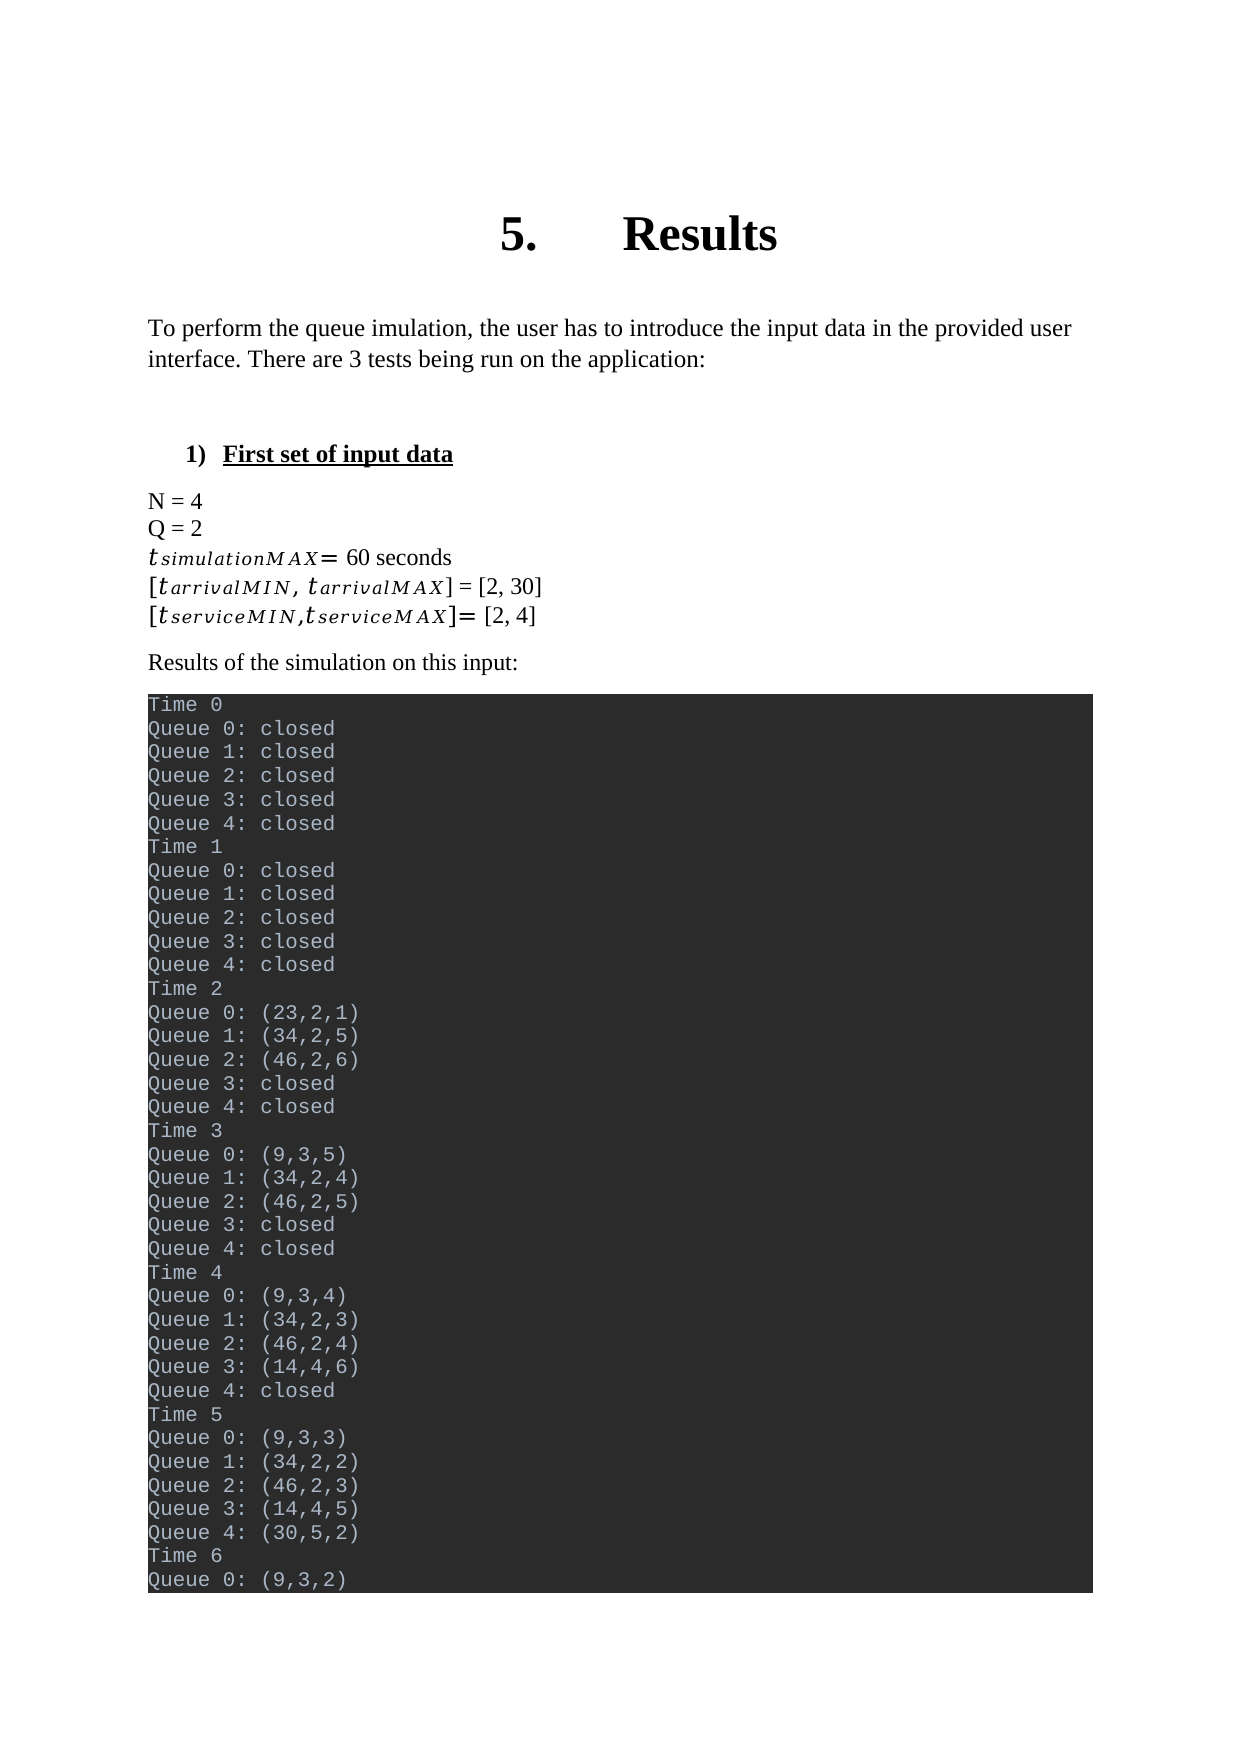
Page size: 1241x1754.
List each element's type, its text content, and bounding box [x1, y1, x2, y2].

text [148, 694, 1093, 1593]
subtitle Results [185, 204, 1093, 261]
text [𝑡𝑠𝑒𝑟𝑣𝑖𝑐𝑒𝑀𝐼𝑁,𝑡𝑠𝑒𝑟𝑣𝑖𝑐𝑒𝑀𝐴𝑋]= [2, 4] [148, 600, 1093, 629]
text Results of the simulation on this input: [148, 648, 1093, 675]
text N = 4 [148, 487, 1093, 514]
text 𝑡𝑠𝑖𝑚𝑢𝑙𝑎𝑡𝑖𝑜𝑛𝑀𝐴𝑋= 60 seconds [148, 542, 1093, 571]
text [𝑡𝑎𝑟𝑟𝑖𝑣𝑎𝑙𝑀𝐼𝑁, 𝑡𝑎𝑟𝑟𝑖𝑣𝑎𝑙𝑀𝐴𝑋] = [2, 30] [148, 571, 1093, 600]
text Q = 2 [148, 514, 1093, 542]
text To perform the queue imulation, the user has to introduce the input data in the provided user interface. There are 3 tests being run on the application: [148, 313, 1093, 372]
list First set of input data [185, 439, 1093, 468]
